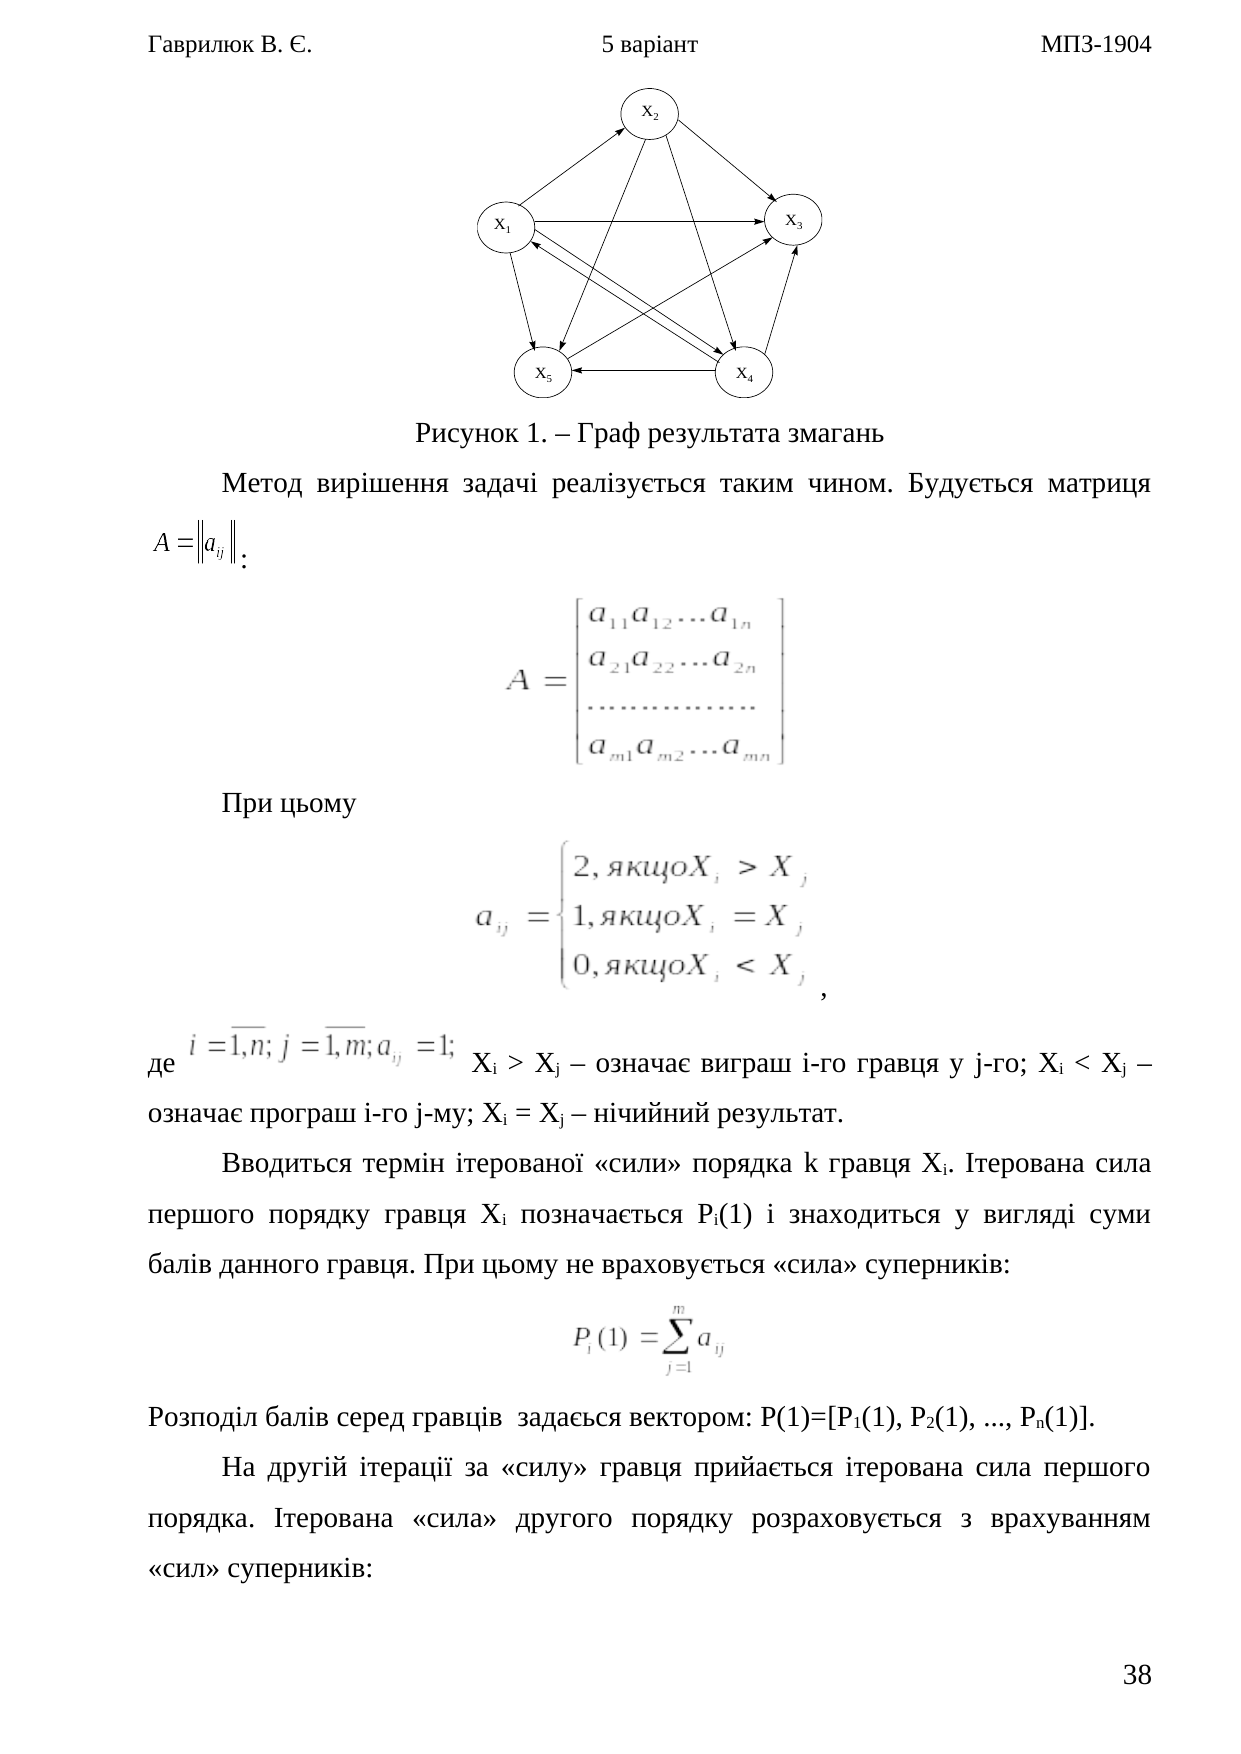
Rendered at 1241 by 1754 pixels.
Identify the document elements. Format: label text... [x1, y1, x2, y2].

text На другій ітерації за «силу» гравця прийається ітерована сила першого порядка. Ітерована «сила» другого порядку розраховується з врахуванням «сил» суперників: [148, 1449, 1152, 1584]
text Розподіл балів серед гравців задаєься вектором: Р(1)=[P1(1), P2(1), ..., Pn(1)]. [148, 1399, 1152, 1433]
text , [148, 835, 1152, 1002]
text Рисунок 1. – Граф результата змагань [148, 415, 1152, 448]
text де Xi > Xj – означає виграш і-го гравця у j-го; Xi < Xj – означає програш і-го j-му; Xi = Xj – нічийний результат. [148, 1019, 1152, 1129]
text При цьому [148, 785, 1152, 818]
text Вводиться термін ітерованої «сили» порядка k гравця Хі. Ітерована сила першого порядку гравця Хі позначається Рі(1) і знаходиться у вигляді суми балів данного гравця. При цьому не враховується «сила» суперників: [148, 1146, 1152, 1280]
text Метод вирішення задачі реалізується таким чином. Будується матриця : [148, 465, 1152, 575]
